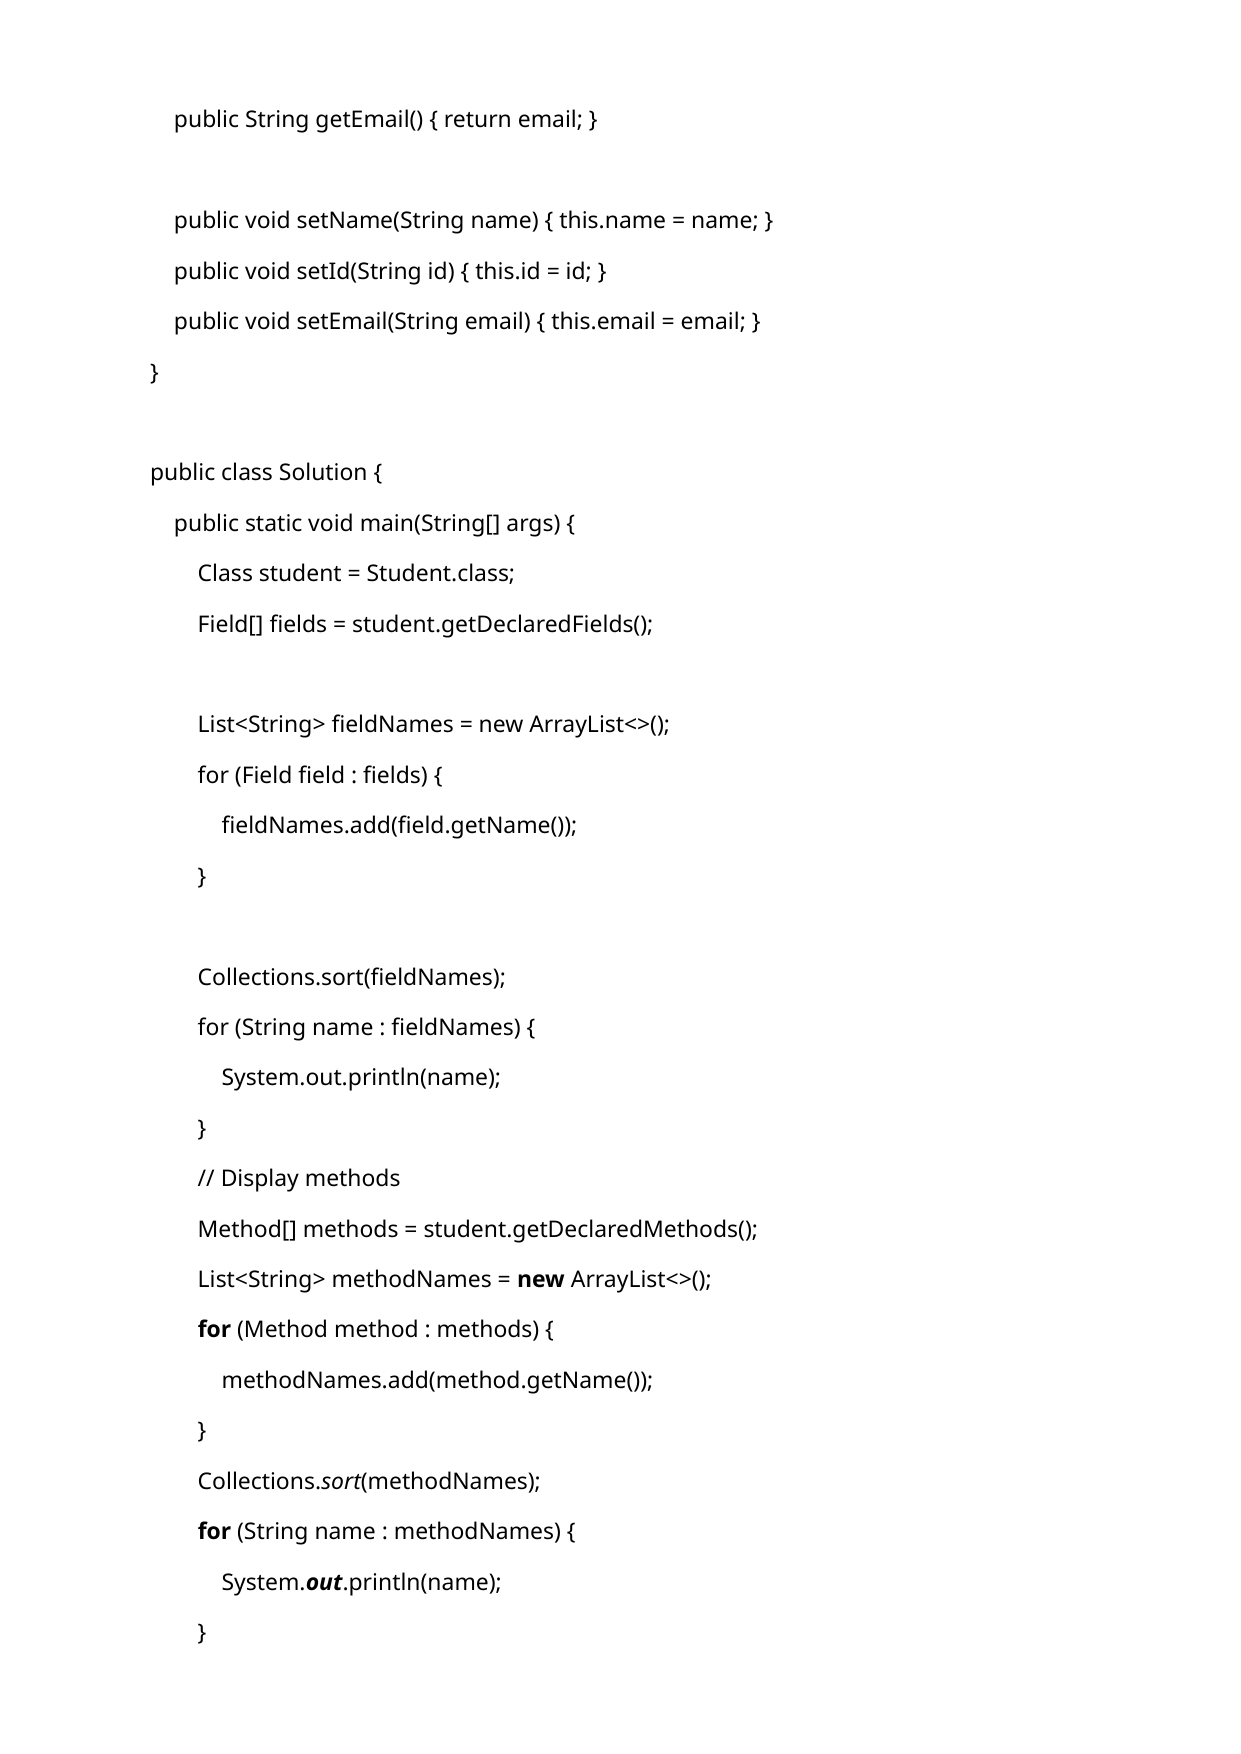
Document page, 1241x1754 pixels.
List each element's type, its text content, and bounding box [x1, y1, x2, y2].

text for (Field field : fields) { [150, 759, 1090, 790]
text fieldNames.add(field.getName()); [150, 809, 1090, 841]
text for (Method method : methods) { [150, 1313, 1090, 1345]
text } [150, 1616, 1090, 1647]
text } [150, 1414, 1090, 1446]
text public class Solution { [150, 456, 1090, 488]
text public void setId(String id) { this.id = id; } [150, 255, 1090, 286]
text Method[] methods = student.getDeclaredMethods(); [150, 1213, 1090, 1244]
text public String getEmail() { return email; } [150, 103, 1090, 135]
text Field[] fields = student.getDeclaredFields(); [150, 608, 1090, 639]
text public void setEmail(String email) { this.email = email; } [150, 305, 1090, 336]
text } [150, 356, 1090, 387]
text List<String> methodNames = new ArrayList<>(); [150, 1263, 1090, 1294]
text // Display methods [150, 1162, 1090, 1193]
text for (String name : methodNames) { [150, 1515, 1090, 1546]
text methodNames.add(method.getName()); [150, 1364, 1090, 1395]
text public static void main(String[] args) { [150, 507, 1090, 538]
text System.out.println(name); [150, 1566, 1090, 1597]
text Class student = Student.class; [150, 557, 1090, 588]
text } [150, 860, 1090, 891]
text Collections.sort(fieldNames); [150, 961, 1090, 992]
text System.out.println(name); [150, 1061, 1090, 1093]
text for (String name : fieldNames) { [150, 1011, 1090, 1042]
text List<String> fieldNames = new ArrayList<>(); [150, 708, 1090, 740]
text } [150, 1112, 1090, 1143]
text Collections.sort(methodNames); [150, 1465, 1090, 1496]
text public void setName(String name) { this.name = name; } [150, 204, 1090, 236]
